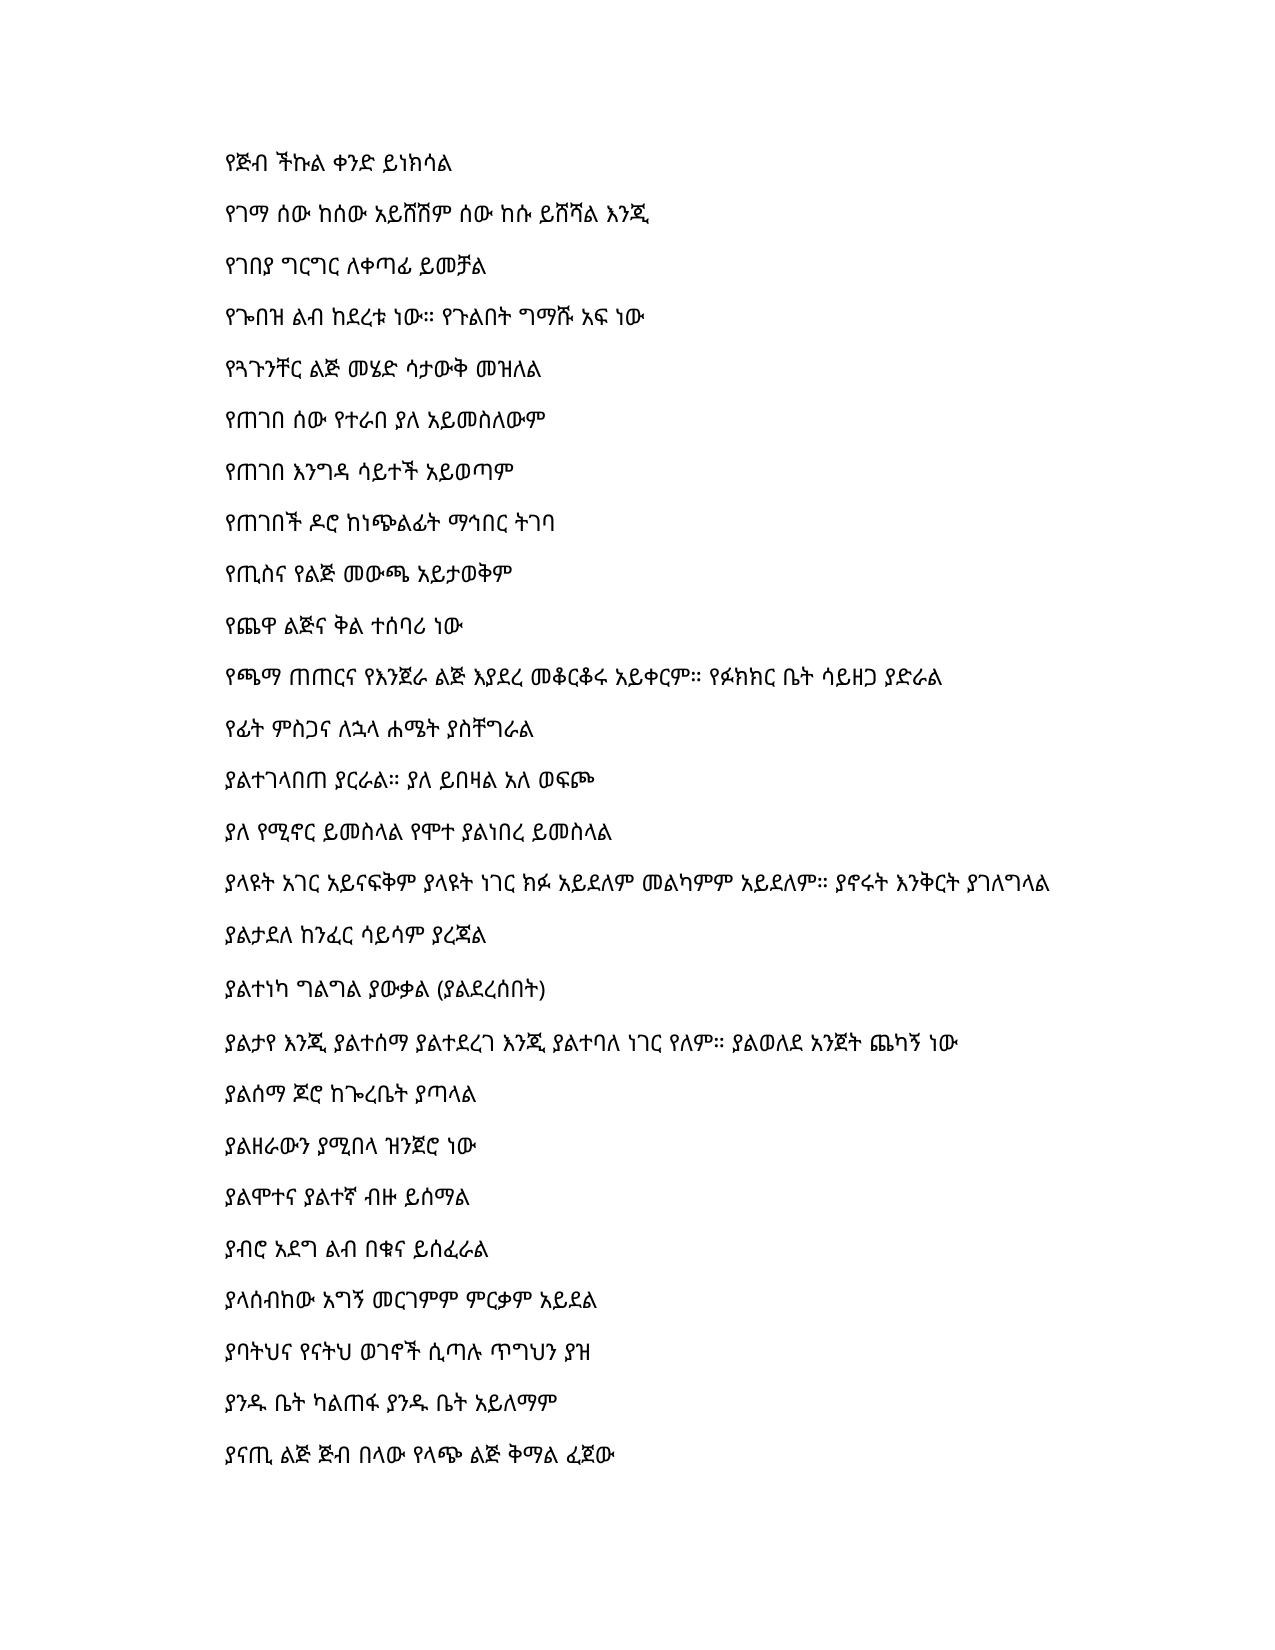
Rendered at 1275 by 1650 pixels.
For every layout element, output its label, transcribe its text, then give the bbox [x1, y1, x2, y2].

text ያንዱ ቤት ካልጠፋ ያንዱ ቤት አይለማም [150, 1390, 1125, 1417]
text የጠገበ እንግዳ ሳይተች አይወጣም [150, 459, 1125, 485]
text ያልተነካ ግልግል ያውቃል (ያልደረሰበት) [150, 973, 1125, 1004]
text የጅብ ችኩል ቀንድ ይነክሳል [150, 150, 1125, 177]
text ያልታደለ ከንፈር ሳይሳም ያረጃል [150, 922, 1125, 948]
text የጓጉንቸር ልጅ መሄድ ሳታውቅ መዝለል [150, 356, 1125, 382]
text ያልሰማ ጆሮ ከጐረቤት ያጣላል [150, 1082, 1125, 1108]
text የጐበዝ ልብ ከደረቱ ነው። የጉልበት ግማሹ አፍ ነው [150, 304, 1125, 331]
text ያለ የሚኖር ይመስላል የሞተ ያልነበረ ይመስላል [150, 819, 1125, 846]
text የጢስና የልጅ መውጫ አይታወቅም [150, 562, 1125, 588]
text የጠገበ ሰው የተራበ ያለ አይመስለውም [150, 407, 1125, 434]
text ያልታየ እንጂ ያልተሰማ ያልተደረገ እንጂ ያልተባለ ነገር የለም። ያልወለደ አንጀት ጨካኝ ነው [150, 1030, 1125, 1057]
text የፊት ምስጋና ለኋላ ሐሜት ያስቸግራል [150, 716, 1125, 743]
text ያባትህና የናትህ ወገኖች ሲጣሉ ጥግህን ያዝ [150, 1339, 1125, 1366]
text የገማ ሰው ከሰው አይሸሽም ሰው ከሱ ይሸሻል እንጂ [150, 201, 1125, 228]
text ያብሮ አደግ ልብ በቁና ይሰፈራል [150, 1236, 1125, 1263]
text ያልዘራውን ያሚበላ ዝንጀሮ ነው [150, 1133, 1125, 1160]
text ያናጢ ልጅ ጅብ በላው የላጭ ልጅ ቅማል ፈጀው [150, 1442, 1125, 1468]
text ያላሰብከው አግኝ መርገምም ምርቃም አይደል [150, 1287, 1125, 1314]
text የጨዋ ልጅና ቅል ተሰባሪ ነው [150, 613, 1125, 640]
text ያልተገላበጠ ያርራል። ያለ ይበዛል አለ ወፍጮ [150, 767, 1125, 794]
text የጠገበች ዶሮ ከነጭልፊት ማኅበር ትገባ [150, 510, 1125, 537]
text ያልሞተና ያልተኛ ብዙ ይሰማል [150, 1184, 1125, 1211]
text የገበያ ግርግር ለቀጣፊ ይመቻል [150, 253, 1125, 279]
text የጫማ ጠጠርና የእንጀራ ልጅ እያደረ መቆርቆሩ አይቀርም። የፉክክር ቤት ሳይዘጋ ያድራል [150, 664, 1125, 691]
text ያላዩት አገር አይናፍቅም ያላዩት ነገር ክፉ አይደለም መልካምም አይደለም። ያኖሩት እንቅርት ያገለግላል [150, 870, 1125, 897]
